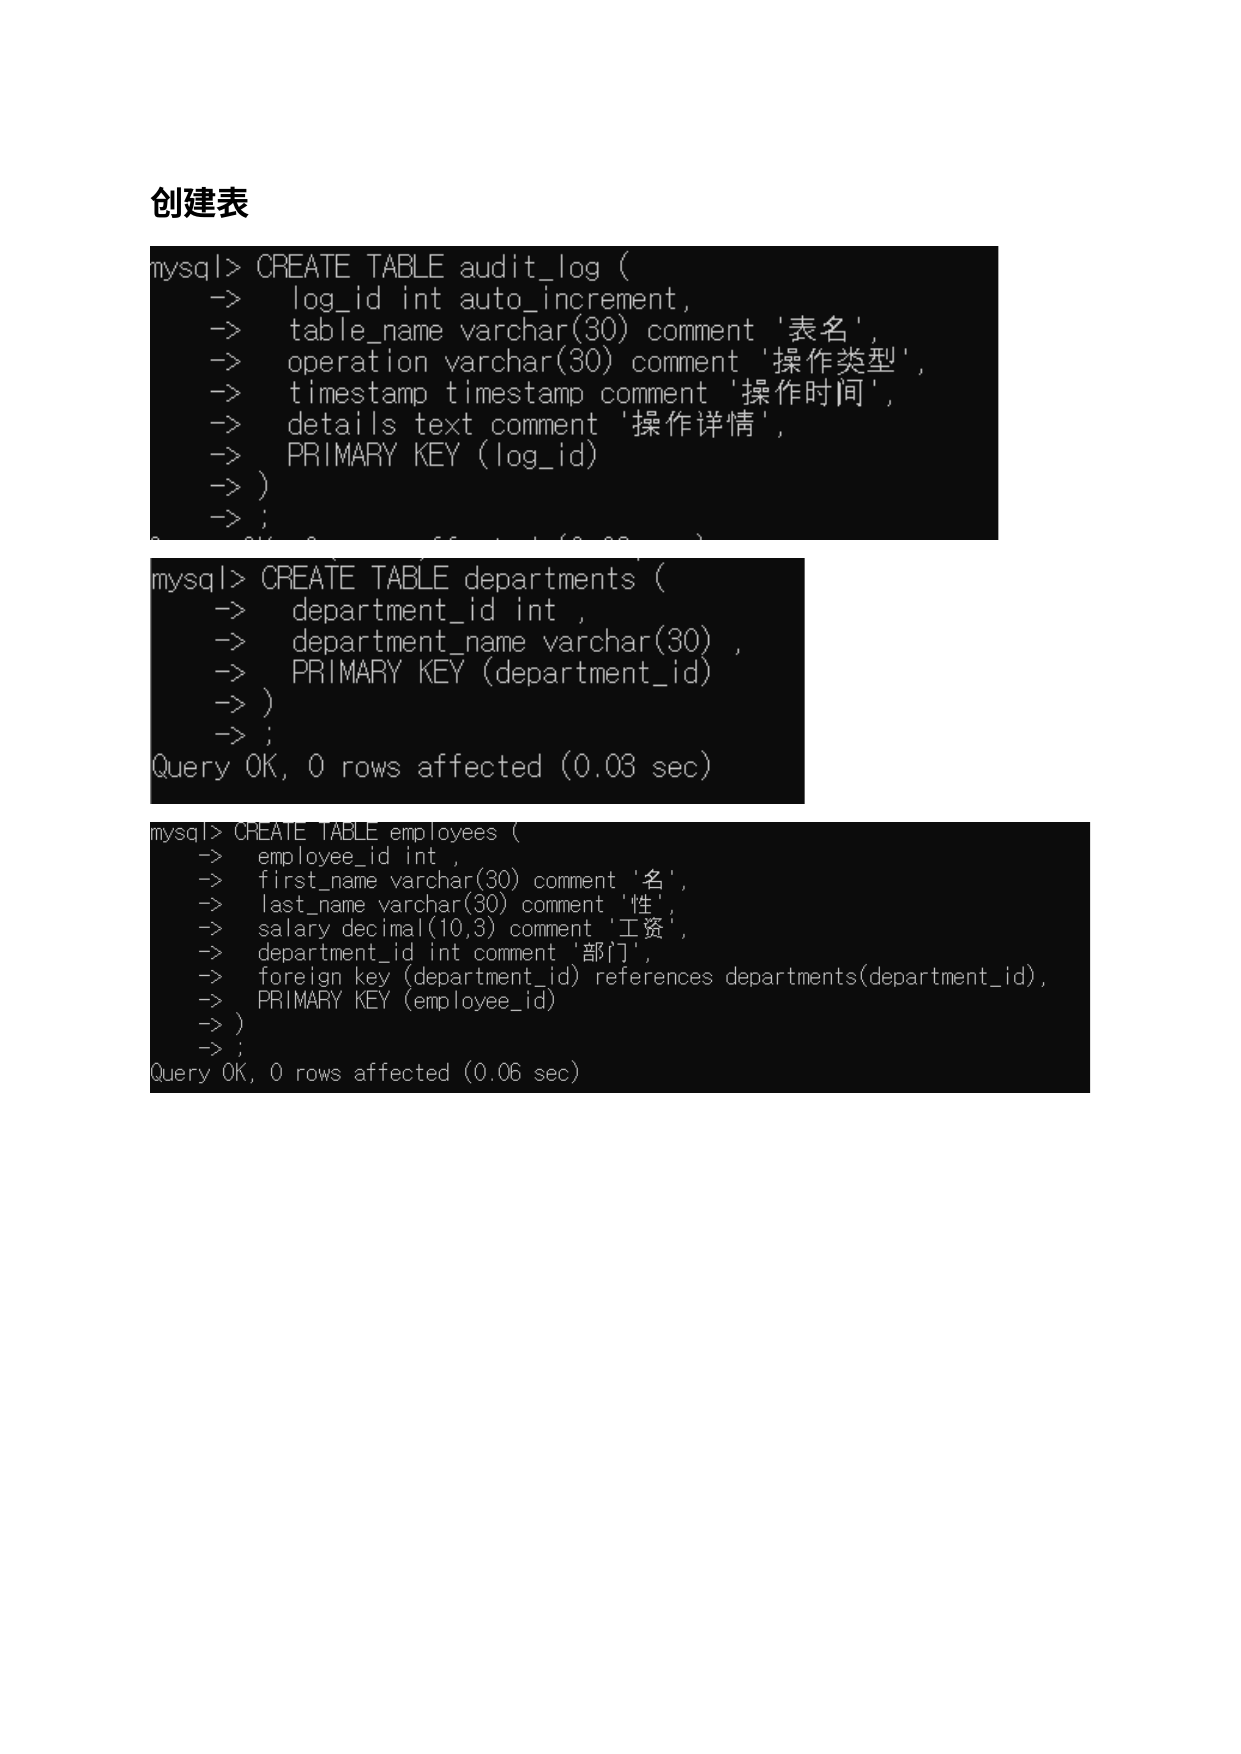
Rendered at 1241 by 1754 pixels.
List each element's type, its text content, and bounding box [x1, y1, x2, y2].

picture [150, 822, 1091, 1093]
picture [150, 558, 805, 804]
text 创建表 [150, 177, 1090, 225]
picture [150, 246, 999, 540]
